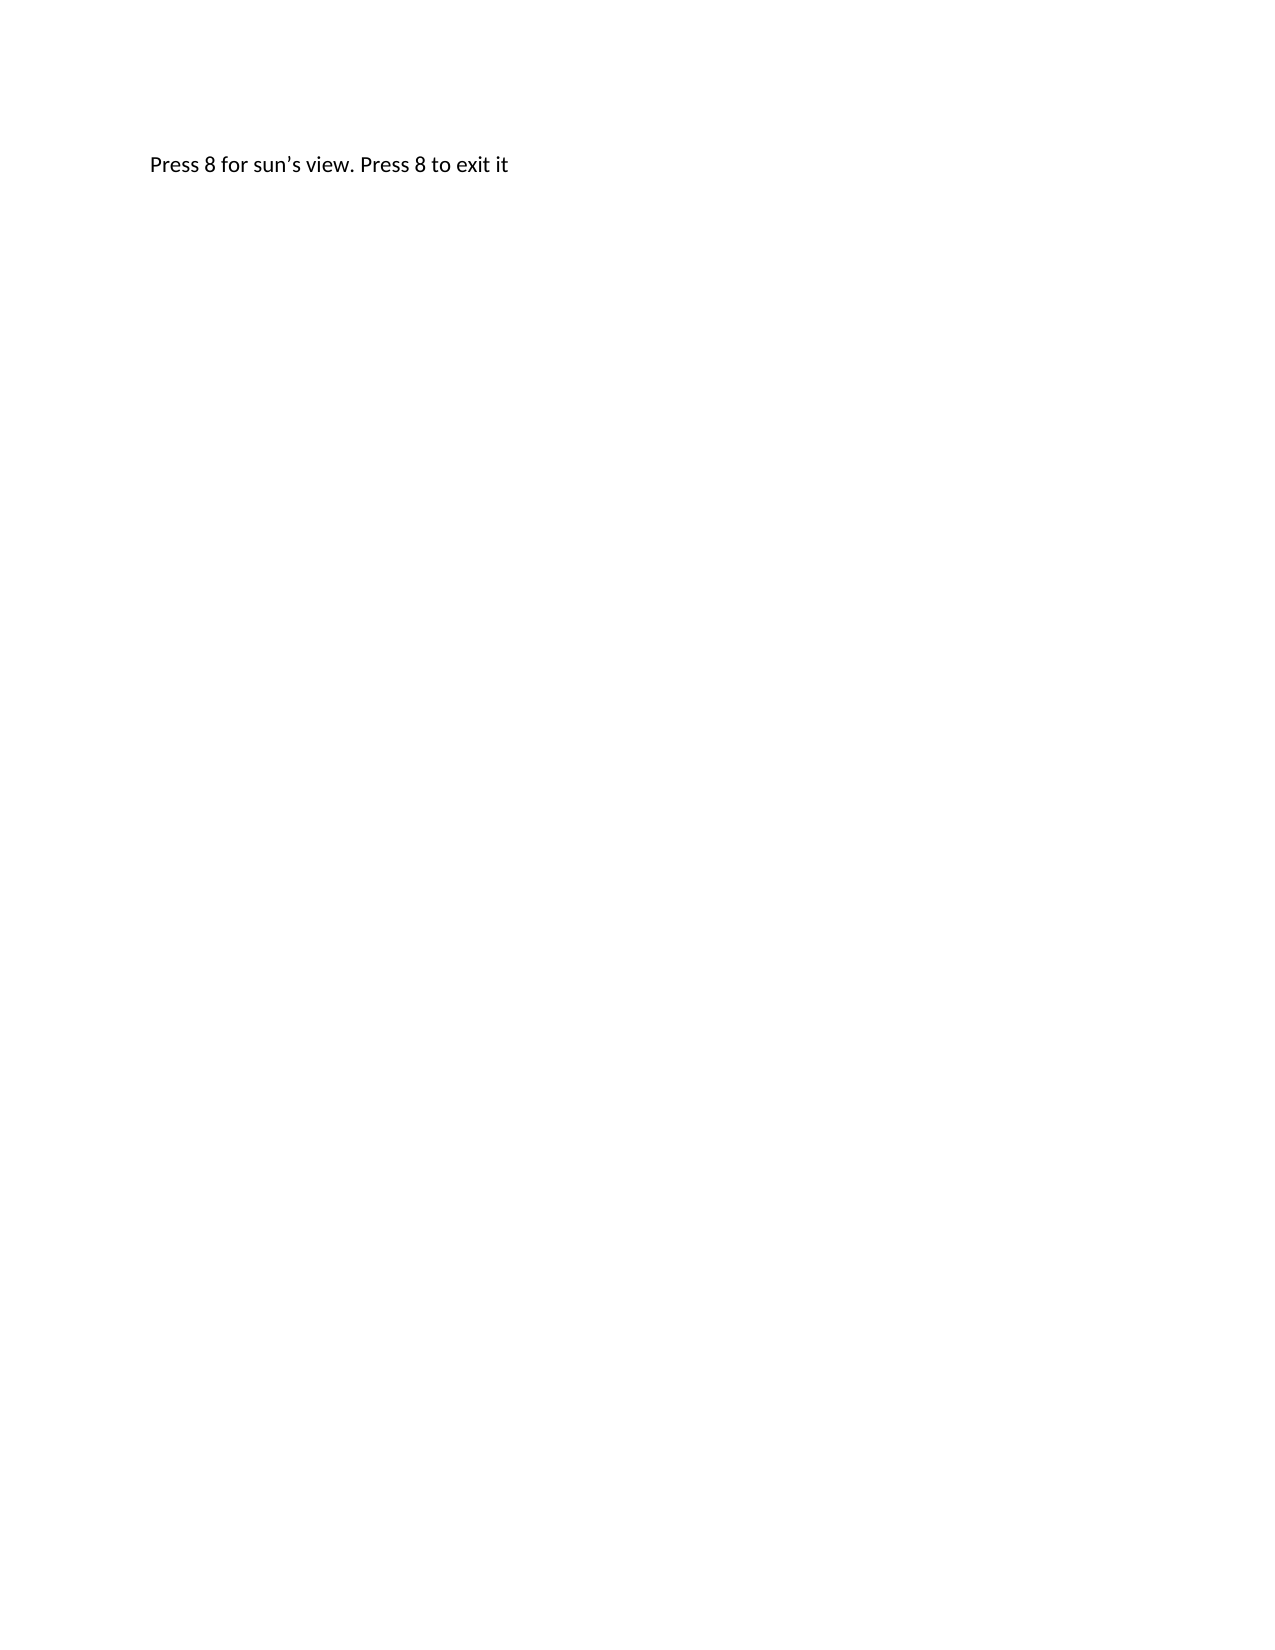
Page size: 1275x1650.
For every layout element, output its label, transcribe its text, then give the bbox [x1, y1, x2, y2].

text Press 8 for sun’s view. Press 8 to exit it [150, 150, 1125, 178]
